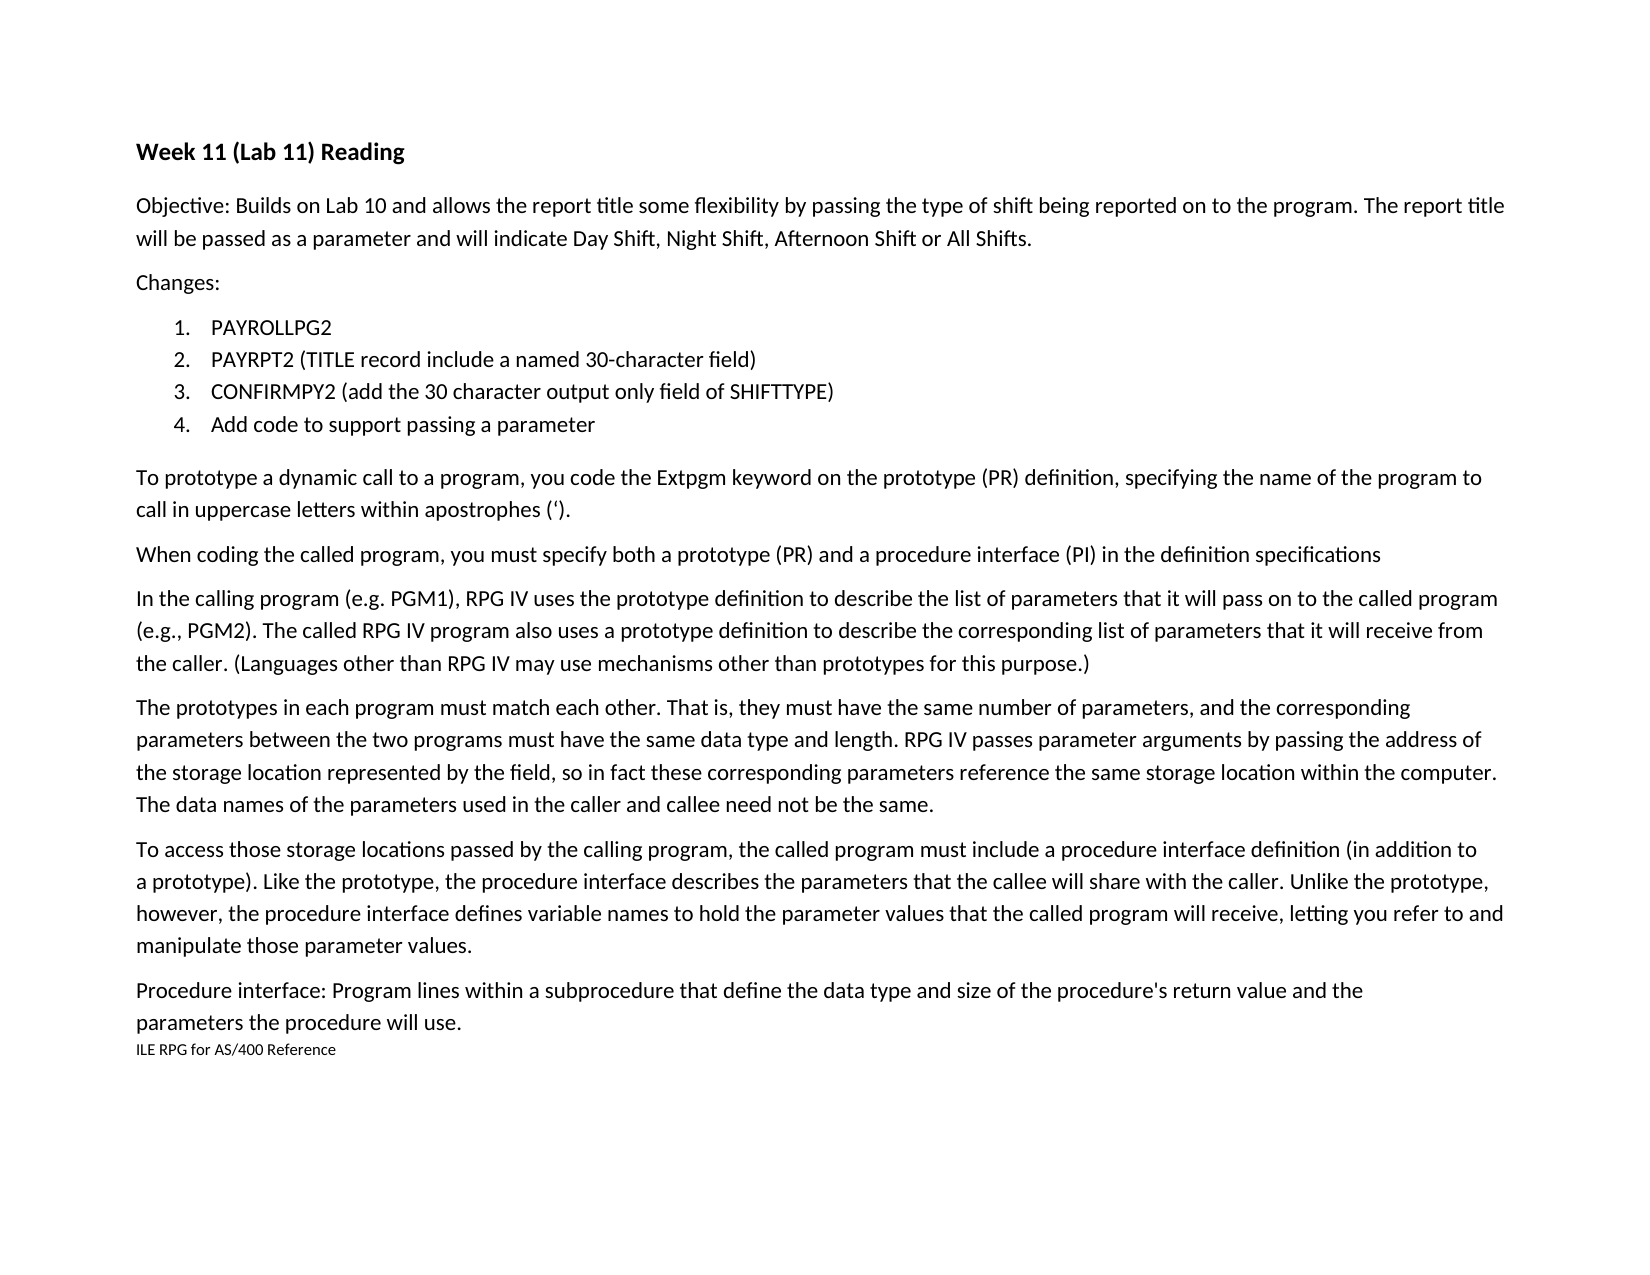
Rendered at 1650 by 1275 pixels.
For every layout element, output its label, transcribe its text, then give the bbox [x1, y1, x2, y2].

list CONFIRMPY2 (add the 30 character output only field of SHIFTTYPE) [173, 378, 1514, 406]
text Week 11 (Lab 11) Reading [136, 136, 1514, 166]
text To access those storage locations passed by the calling program, the called program must include a procedure interface definition (in addition to a prototype). Like the prototype, the procedure interface describes the parameters that the callee will share with the caller. Unlike the prototype, however, the procedure interface defines variable names to hold the parameter values that the called program will receive, letting you refer to and manipulate those parameter values. [136, 835, 1514, 959]
text To prototype a dynamic call to a program, you code the Extpgm keyword on the prototype (PR) definition, specifying the name of the program to call in uppercase letters within apostrophes (‘). [136, 463, 1514, 523]
list PAYRPT2 (TITLE record include a named 30-character field) [173, 345, 1514, 373]
text Objective: Builds on Lab 10 and allows the report title some flexibility by passing the type of shift being reported on to the program. The report title will be passed as a parameter and will indicate Day Shift, Night Shift, Afternoon Shift or All Shifts. [136, 192, 1514, 252]
text Procedure interface: Program lines within a subprocedure that define the data type and size of the procedure's return value and the parameters the procedure will use. ILE RPG for AS/400 Reference [136, 976, 1514, 1059]
list Add code to support passing a parameter [173, 410, 1514, 438]
text When coding the called program, you must specify both a prototype (PR) and a procedure interface (PI) in the definition specifications [136, 540, 1514, 568]
text In the calling program (e.g. PGM1), RPG IV uses the prototype definition to describe the list of parameters that it will pass on to the called program (e.g., PGM2). The called RPG IV program also uses a prototype definition to describe the corresponding list of parameters that it will receive from the caller. (Languages other than RPG IV may use mechanisms other than prototypes for this purpose.) [136, 584, 1514, 677]
list PAYROLLPG2 [173, 313, 1514, 341]
text Changes: [136, 268, 1514, 297]
text The prototypes in each program must match each other. That is, they must have the same number of parameters, and the corresponding parameters between the two programs must have the same data type and length. RPG IV passes parameter arguments by passing the address of the storage location represented by the field, so in fact these corresponding parameters reference the same storage location within the computer. The data names of the parameters used in the caller and callee need not be the same. [136, 693, 1514, 818]
